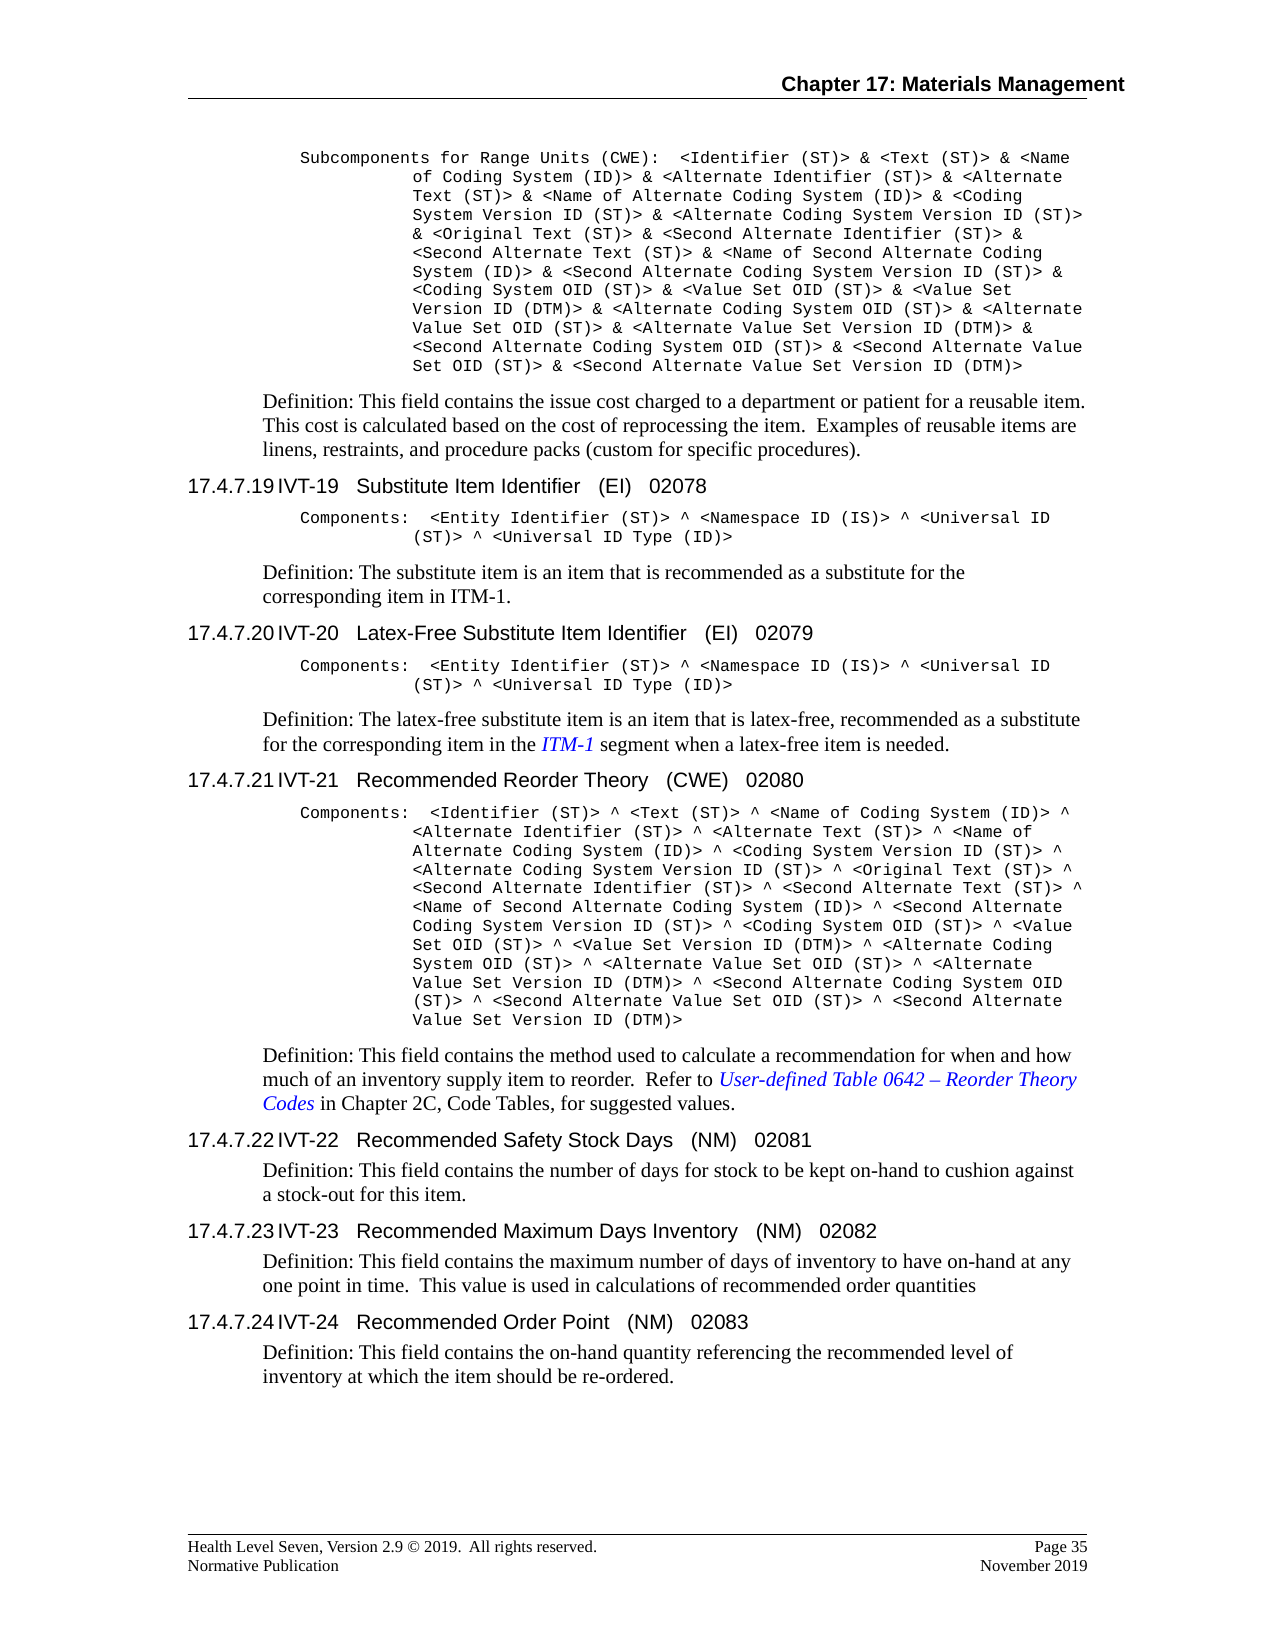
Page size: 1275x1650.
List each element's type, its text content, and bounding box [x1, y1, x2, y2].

subtitle IVT-22 Recommended Safety Stock Days (NM) 02081 [187, 1128, 1087, 1152]
text Definition: The substitute item is an item that is recommended as a substitute for the corresponding item in ITM-1. [262, 560, 1087, 608]
text Definition: This field contains the number of days for stock to be kept on-hand to cushion against a stock-out for this item. [262, 1158, 1087, 1206]
subtitle IVT-23 Recommended Maximum Days Inventory (NM) 02082 [187, 1219, 1087, 1243]
subtitle IVT-19 Substitute Item Identifier (EI) 02078 [187, 473, 1087, 497]
text Definition: This field contains the on-hand quantity referencing the recommended level of inventory at which the item should be re-ordered. [262, 1340, 1087, 1388]
text Definition: The latex-free substitute item is an item that is latex-free, recommended as a substitute for the corresponding item in the ITM-1 segment when a latex-free item is needed. [262, 707, 1087, 756]
text Subcomponents for Range Units (CWE): <Identifier (ST)> & <Text (ST)> & <Name of Coding System (ID)> & <Alternate Identifier (ST)> & <Alternate Text (ST)> & <Name of Alternate Coding System (ID)> & <Coding System Version ID (ST)> & <Alternate Coding System Version ID (ST)> & <Original Text (ST)> & <Second Alternate Identifier (ST)> & <Second Alternate Text (ST)> & <Name of Second Alternate Coding System (ID)> & <Second Alternate Coding System Version ID (ST)> & <Coding System OID (ST)> & <Value Set OID (ST)> & <Value Set Version ID (DTM)> & <Alternate Coding System OID (ST)> & <Alternate Value Set OID (ST)> & <Alternate Value Set Version ID (DTM)> & <Second Alternate Coding System OID (ST)> & <Second Alternate Value Set OID (ST)> & <Second Alternate Value Set Version ID (DTM)> [300, 150, 1087, 376]
text Components: <Entity Identifier (ST)> ^ <Namespace ID (IS)> ^ <Universal ID (ST)> ^ <Universal ID Type (ID)> [300, 510, 1087, 548]
text Definition: This field contains the method used to calculate a recommendation for when and how much of an inventory supply item to reorder. Refer to User-defined Table 0642 – Reorder Theory Codes in Chapter 2C, Code Tables, for suggested values. [262, 1043, 1087, 1115]
text Components: <Entity Identifier (ST)> ^ <Namespace ID (IS)> ^ <Universal ID (ST)> ^ <Universal ID Type (ID)> [300, 657, 1087, 695]
text Components: <Identifier (ST)> ^ <Text (ST)> ^ <Name of Coding System (ID)> ^ <Alternate Identifier (ST)> ^ <Alternate Text (ST)> ^ <Name of Alternate Coding System (ID)> ^ <Coding System Version ID (ST)> ^ <Alternate Coding System Version ID (ST)> ^ <Original Text (ST)> ^ <Second Alternate Identifier (ST)> ^ <Second Alternate Text (ST)> ^ <Name of Second Alternate Coding System (ID)> ^ <Second Alternate Coding System Version ID (ST)> ^ <Coding System OID (ST)> ^ <Value Set OID (ST)> ^ <Value Set Version ID (DTM)> ^ <Alternate Coding System OID (ST)> ^ <Alternate Value Set OID (ST)> ^ <Alternate Value Set Version ID (DTM)> ^ <Second Alternate Coding System OID (ST)> ^ <Second Alternate Value Set OID (ST)> ^ <Second Alternate Value Set Version ID (DTM)> [300, 804, 1087, 1031]
subtitle IVT-24 Recommended Order Point (NM) 02083 [187, 1309, 1087, 1333]
text Definition: This field contains the maximum number of days of inventory to have on-hand at any one point in time. This value is used in calculations of recommended order quantities [262, 1249, 1087, 1297]
text Definition: This field contains the issue cost charged to a department or patient for a reusable item. This cost is calculated based on the cost of reprocessing the item. Examples of reusable items are linens, restraints, and procedure packs (custom for specific procedures). [262, 389, 1087, 461]
subtitle IVT-20 Latex-Free Substitute Item Identifier (EI) 02079 [187, 621, 1087, 645]
subtitle IVT-21 Recommended Reorder Theory (CWE) 02080 [187, 768, 1087, 792]
